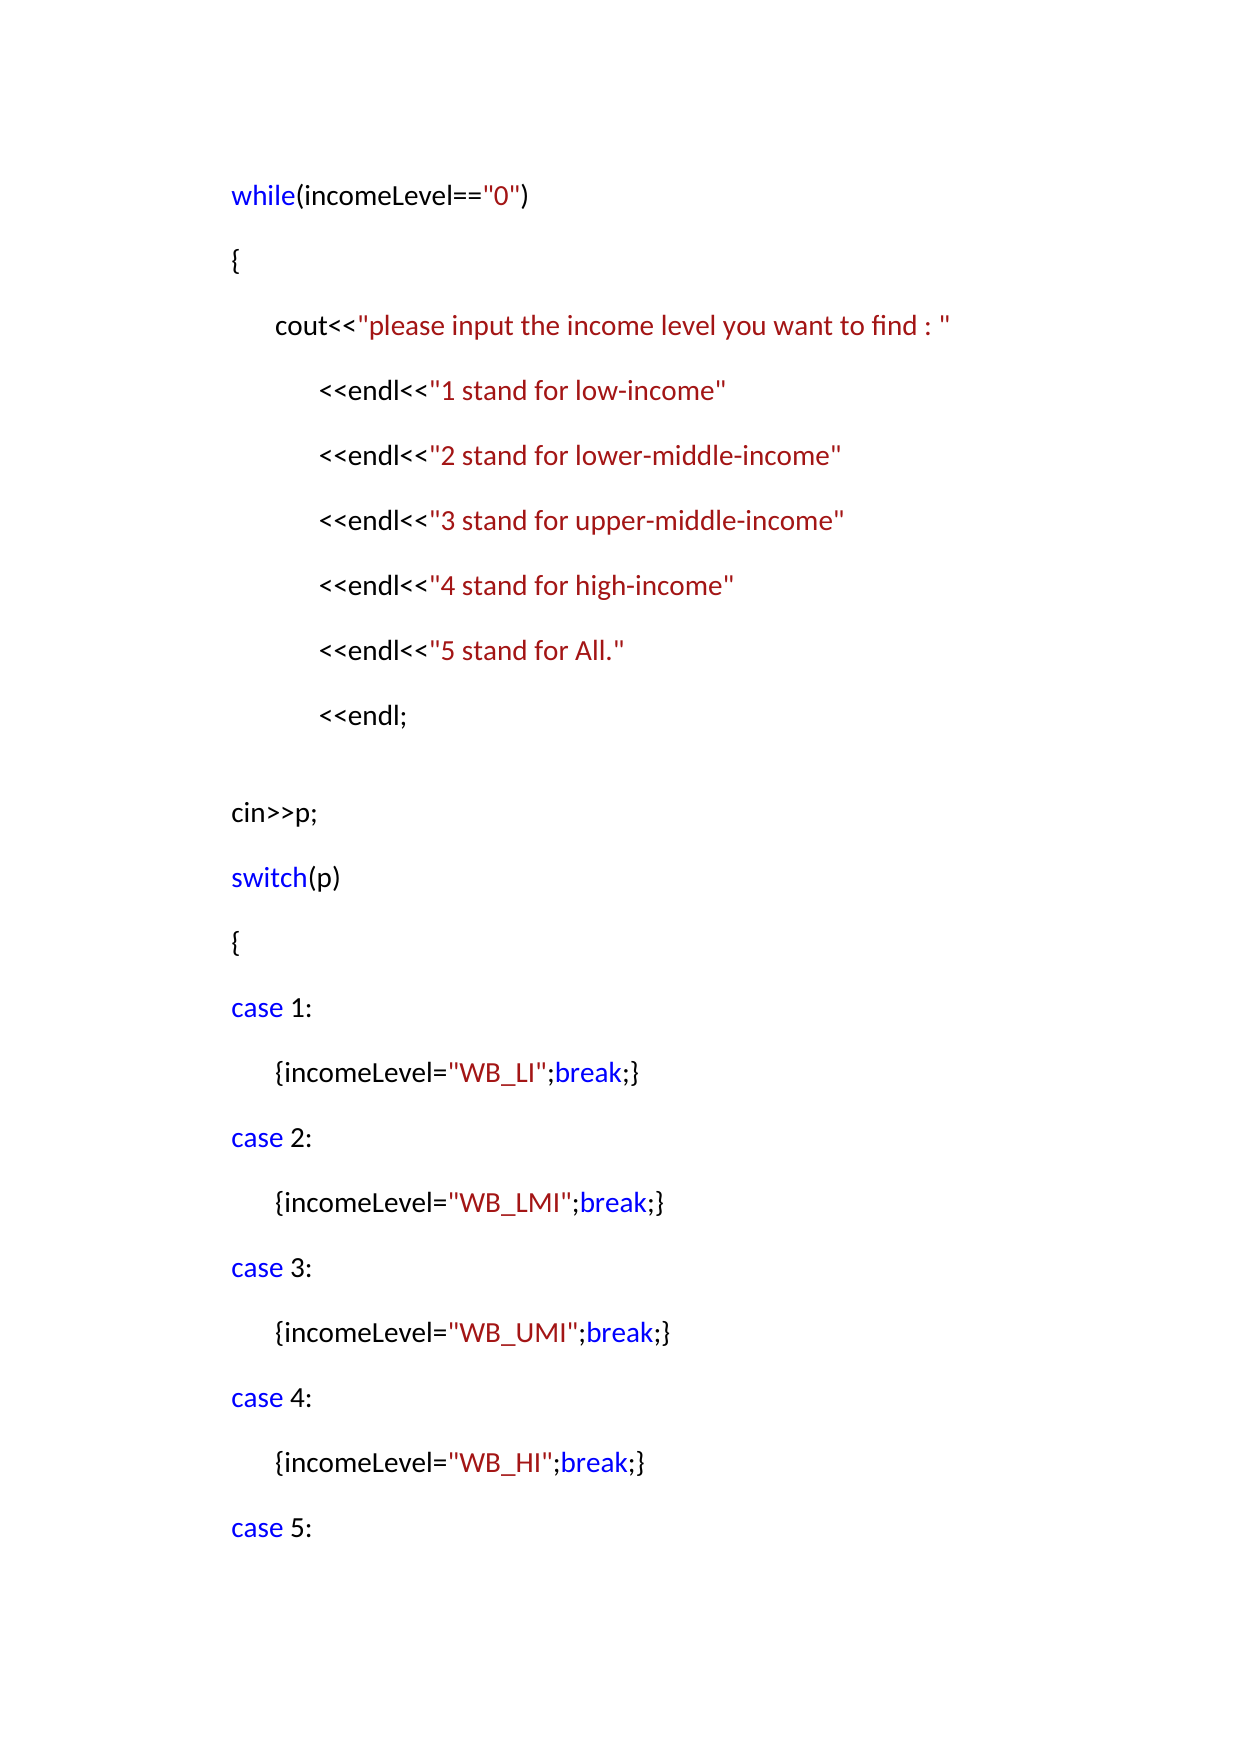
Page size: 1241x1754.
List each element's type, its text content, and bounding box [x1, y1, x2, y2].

text switch(p) [187, 844, 1053, 909]
text {incomeLevel="WB_HI";break;} [187, 1429, 1053, 1494]
text {incomeLevel="WB_LI";break;} [187, 1039, 1053, 1104]
text case 4: [187, 1364, 1053, 1429]
text {incomeLevel="WB_LMI";break;} [187, 1169, 1053, 1234]
text <<endl; [187, 682, 1053, 747]
text <<endl<<"2 stand for lower-middle-income" [187, 422, 1053, 487]
text <<endl<<"3 stand for upper-middle-income" [187, 487, 1053, 552]
text case 3: [187, 1234, 1053, 1299]
text case 5: [187, 1494, 1053, 1559]
text <<endl<<"4 stand for high-income" [187, 552, 1053, 617]
text { [187, 909, 1053, 974]
text case 2: [187, 1104, 1053, 1169]
text while(incomeLevel=="0") [187, 162, 1053, 227]
text {incomeLevel="WB_UMI";break;} [187, 1299, 1053, 1364]
text case 1: [187, 974, 1053, 1039]
text <<endl<<"1 stand for low-income" [187, 357, 1053, 422]
text cin>>p; [187, 779, 1053, 844]
text cout<<"please input the income level you want to find : " [187, 292, 1053, 357]
text <<endl<<"5 stand for All." [187, 617, 1053, 682]
text { [187, 227, 1053, 292]
